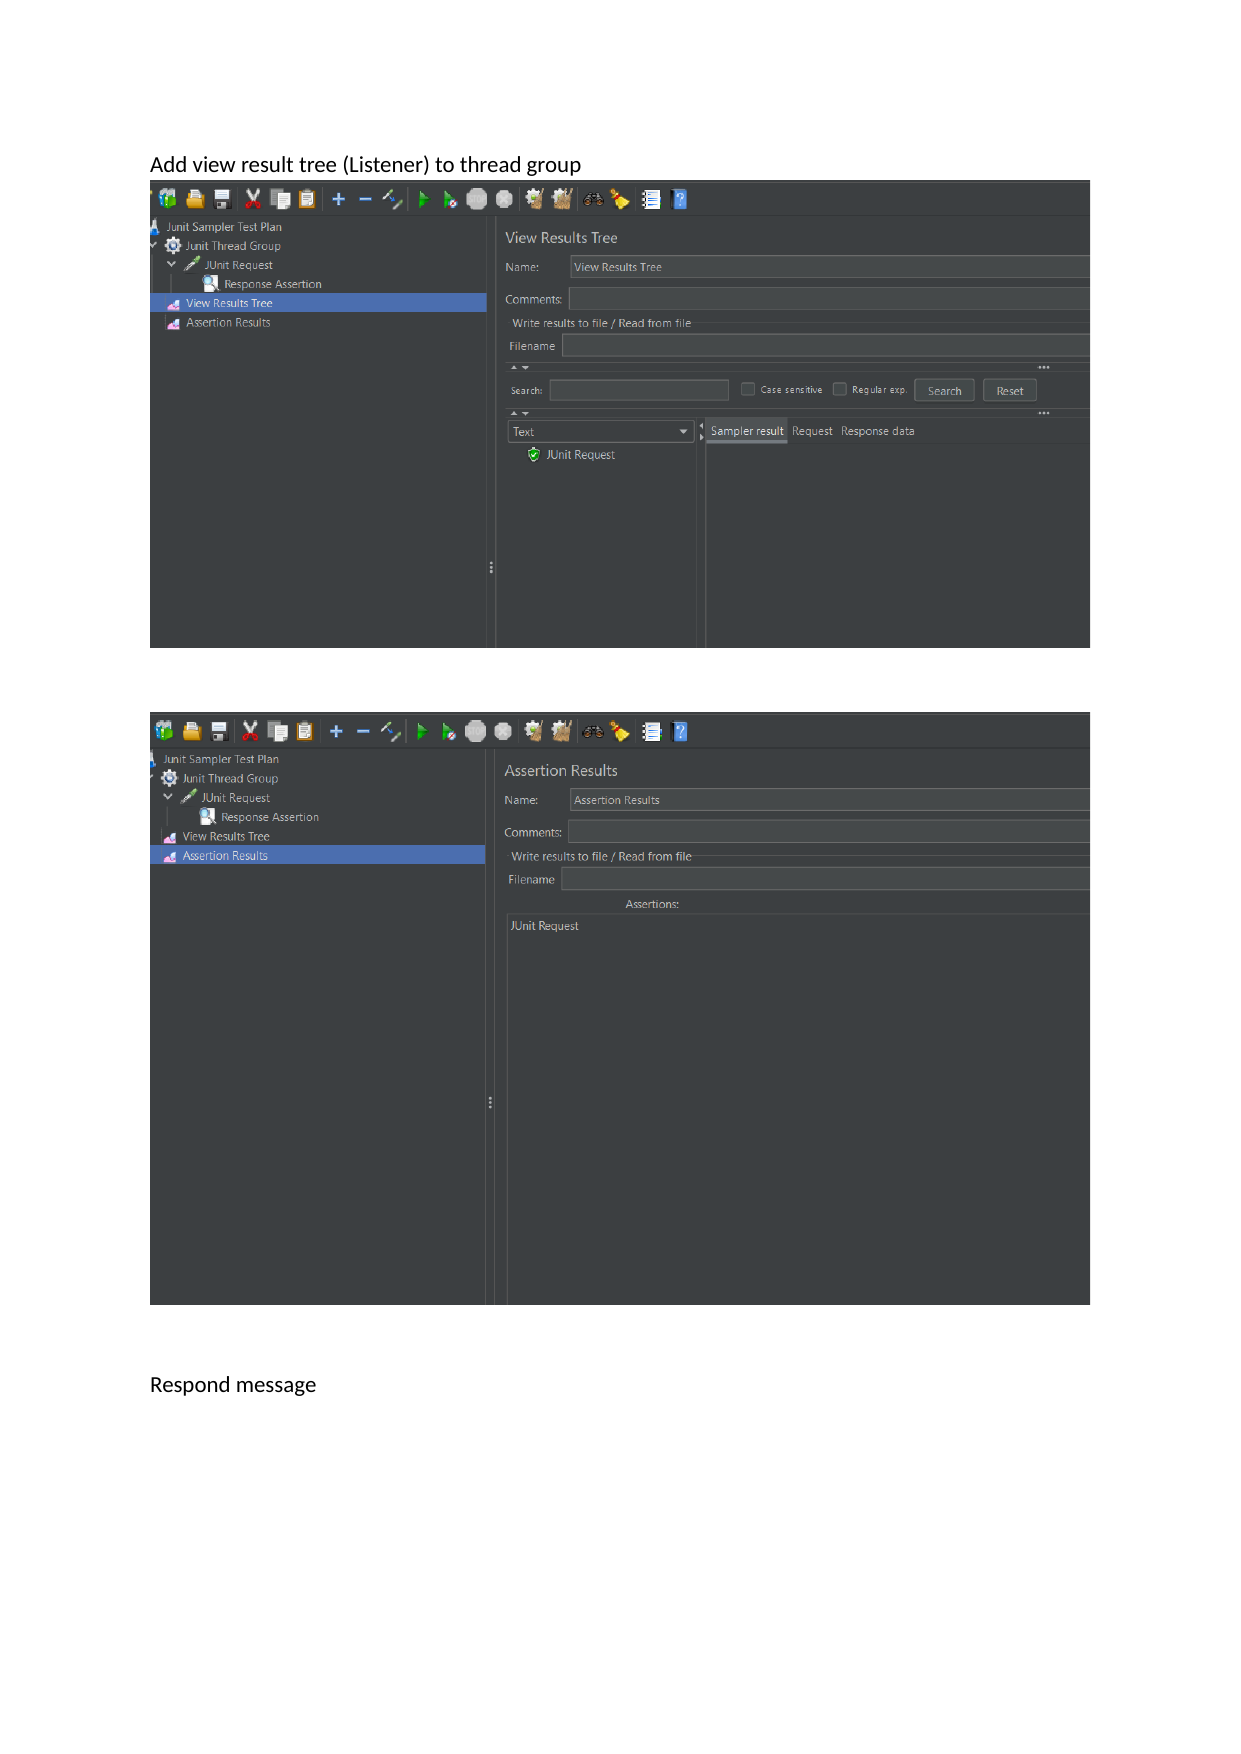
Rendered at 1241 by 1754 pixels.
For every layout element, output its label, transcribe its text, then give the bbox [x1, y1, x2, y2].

text Respond message [150, 1370, 1090, 1398]
picture [150, 712, 1091, 1305]
picture [150, 180, 1091, 648]
text Add view result tree (Listener) to thread group [150, 150, 1090, 180]
